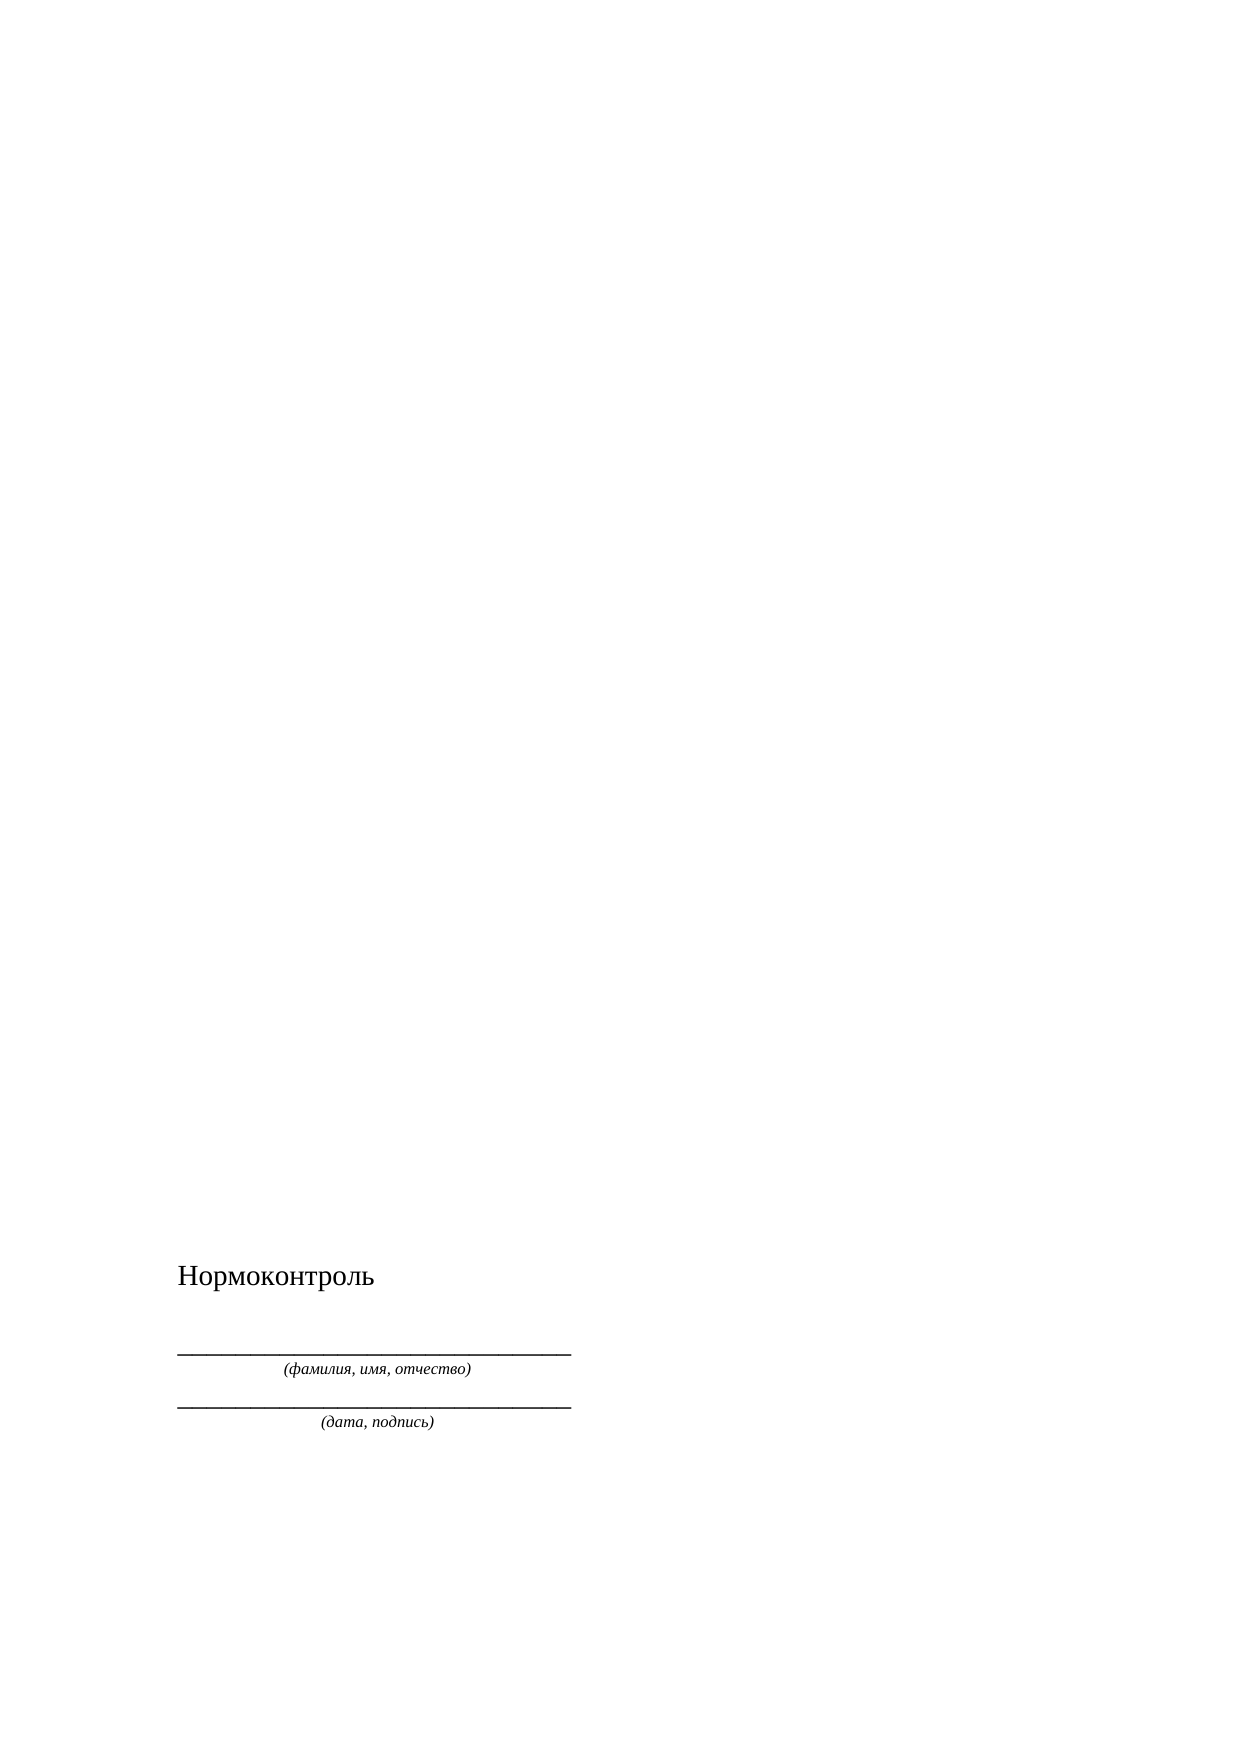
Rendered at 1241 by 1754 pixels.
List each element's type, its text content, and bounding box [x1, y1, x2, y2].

table_cell ___________________________ (фамилия, имя, отчество) ___________________________ (дата, подпись) [166, 1326, 589, 1431]
table_header Нормоконтроль [166, 118, 589, 1326]
